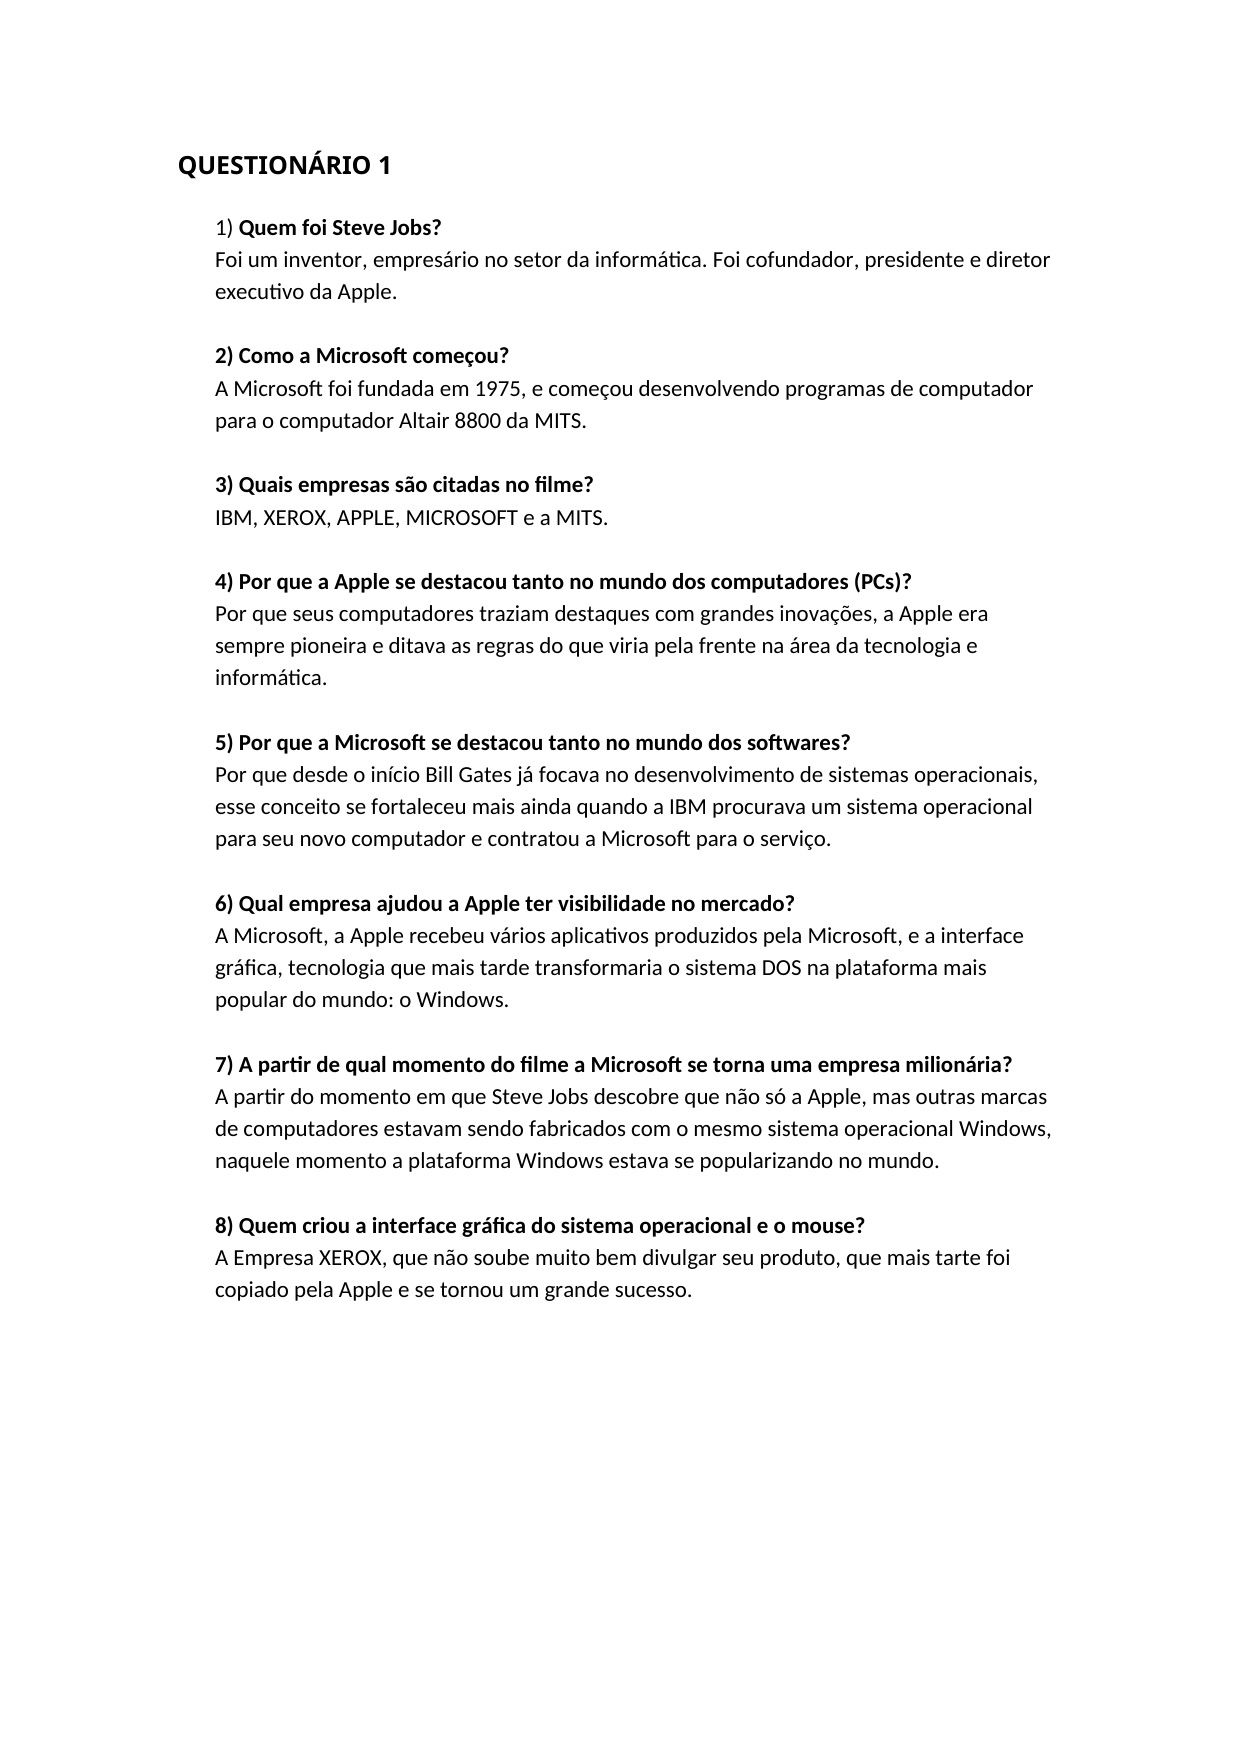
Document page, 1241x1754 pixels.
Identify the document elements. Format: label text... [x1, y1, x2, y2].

list Por que seus computadores traziam destaques com grandes inovações, a Apple era sempre pioneira e ditava as regras do que viria pela frente na área da tecnologia e informática. [215, 599, 1063, 692]
list A Microsoft foi fundada em 1975, e começou desenvolvendo programas de computador para o computador Altair 8800 da MITS. [215, 374, 1063, 434]
list 5) Por que a Microsoft se destacou tanto no mundo dos softwares? [215, 728, 1063, 756]
text Questionário 1 [177, 148, 1063, 182]
list 2) Como a Microsoft começou? [215, 342, 1063, 370]
list IBM, XEROX, APPLE, MICROSOFT e a MITS. [215, 503, 1063, 531]
list A Microsoft, a Apple recebeu vários aplicativos produzidos pela Microsoft, e a interface gráfica, tecnologia que mais tarde transformaria o sistema DOS na plataforma mais popular do mundo: o Windows. [215, 921, 1063, 1013]
list esse conceito se fortaleceu mais ainda quando a IBM procurava um sistema operacional para seu novo computador e contratou a Microsoft para o serviço. [215, 792, 1063, 852]
list A Empresa XEROX, que não soube muito bem divulgar seu produto, que mais tarte foi copiado pela Apple e se tornou um grande sucesso. [215, 1243, 1063, 1303]
list 7) A partir de qual momento do filme a Microsoft se torna uma empresa milionária? [215, 1050, 1063, 1078]
list 1) Quem foi Steve Jobs? [215, 213, 1063, 241]
list 3) Quais empresas são citadas no filme? [215, 470, 1063, 498]
list 4) Por que a Apple se destacou tanto no mundo dos computadores (PCs)? [215, 567, 1063, 595]
list 8) Quem criou a interface gráfica do sistema operacional e o mouse? [215, 1211, 1063, 1239]
list Por que desde o início Bill Gates já focava no desenvolvimento de sistemas operacionais, [215, 760, 1063, 788]
list A partir do momento em que Steve Jobs descobre que não só a Apple, mas outras marcas de computadores estavam sendo fabricados com o mesmo sistema operacional Windows, naquele momento a plataforma Windows estava se popularizando no mundo. [215, 1082, 1063, 1174]
list 6) Qual empresa ajudou a Apple ter visibilidade no mercado? [215, 889, 1063, 917]
list Foi um inventor, empresário no setor da informática. Foi cofundador, presidente e diretor executivo da Apple. [215, 245, 1063, 305]
